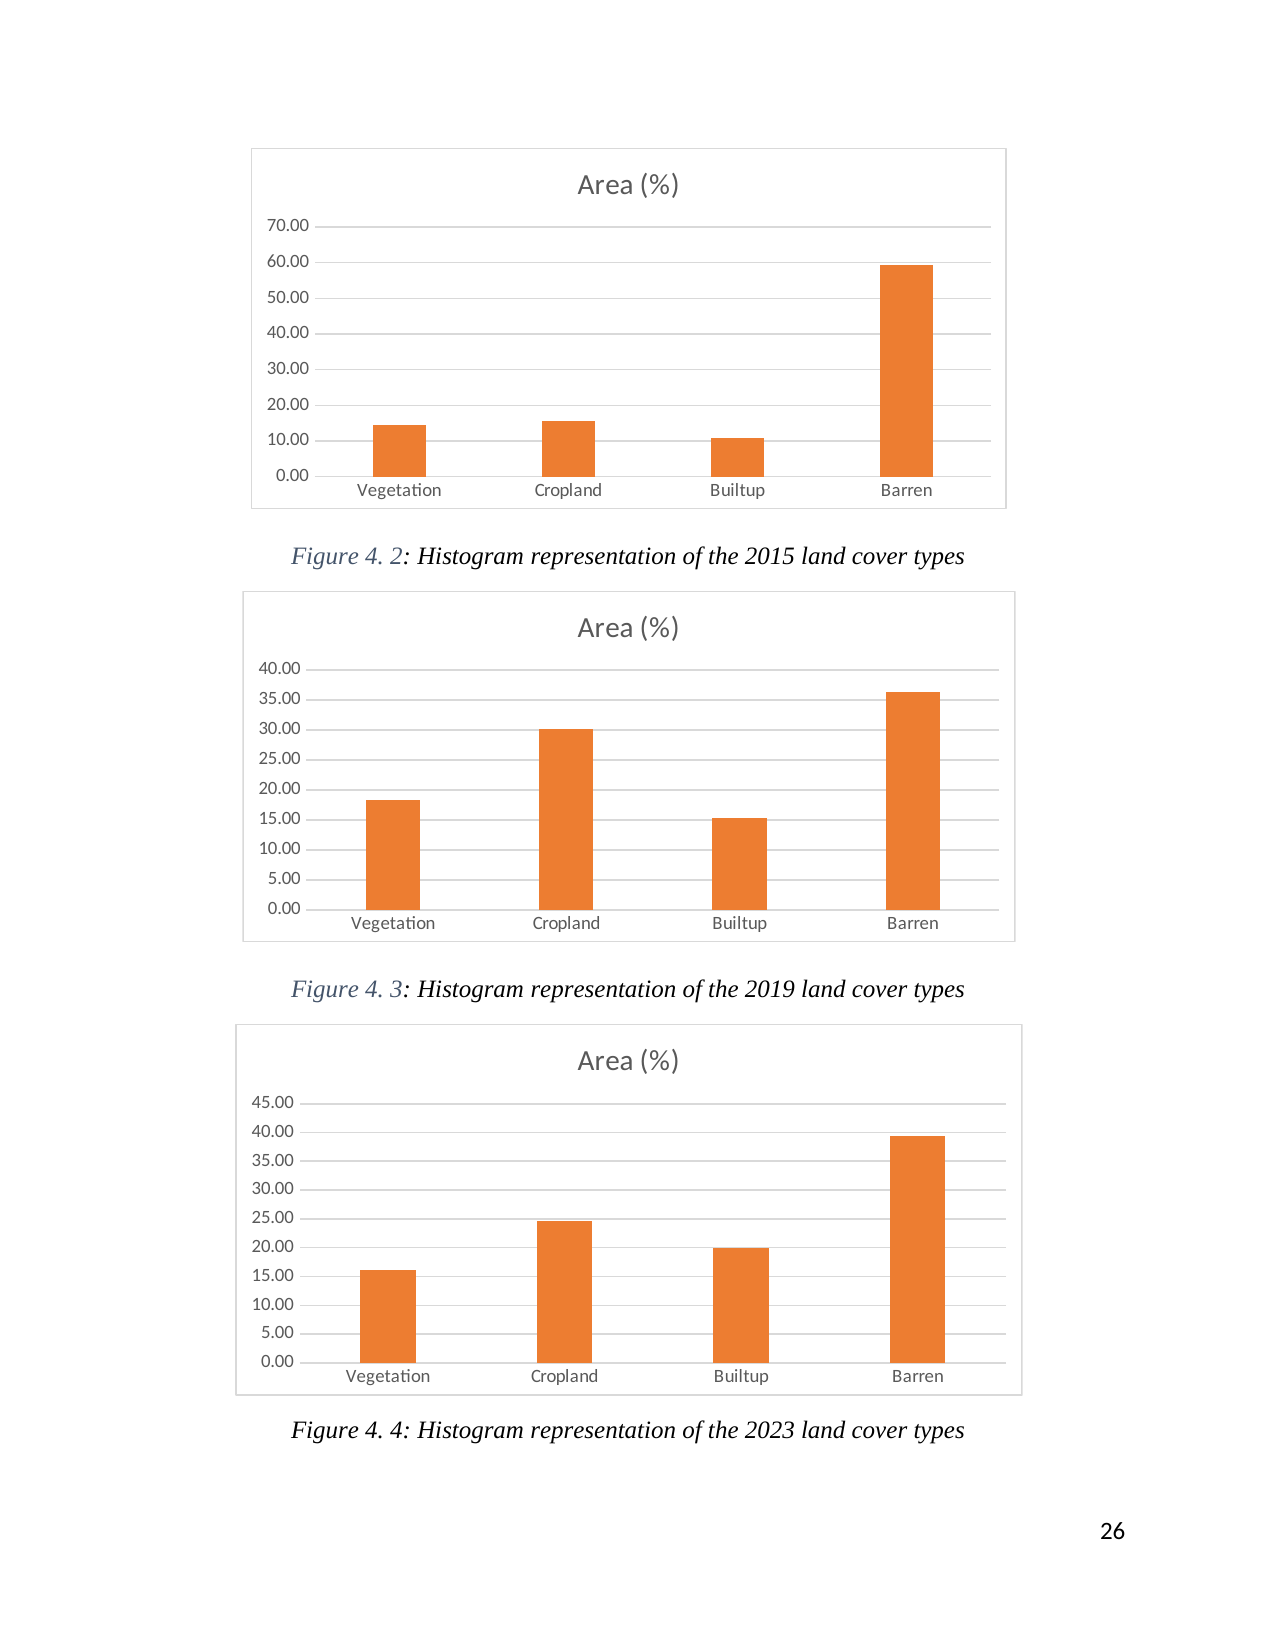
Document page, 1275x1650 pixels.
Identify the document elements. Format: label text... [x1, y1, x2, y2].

text Figure 4. 4: Histogram representation of the 2023 land cover types [133, 1415, 1125, 1443]
text Figure 4. 3: Histogram representation of the 2019 land cover types [133, 974, 1125, 1003]
text Figure 4. 2: Histogram representation of the 2015 land cover types [133, 541, 1125, 570]
